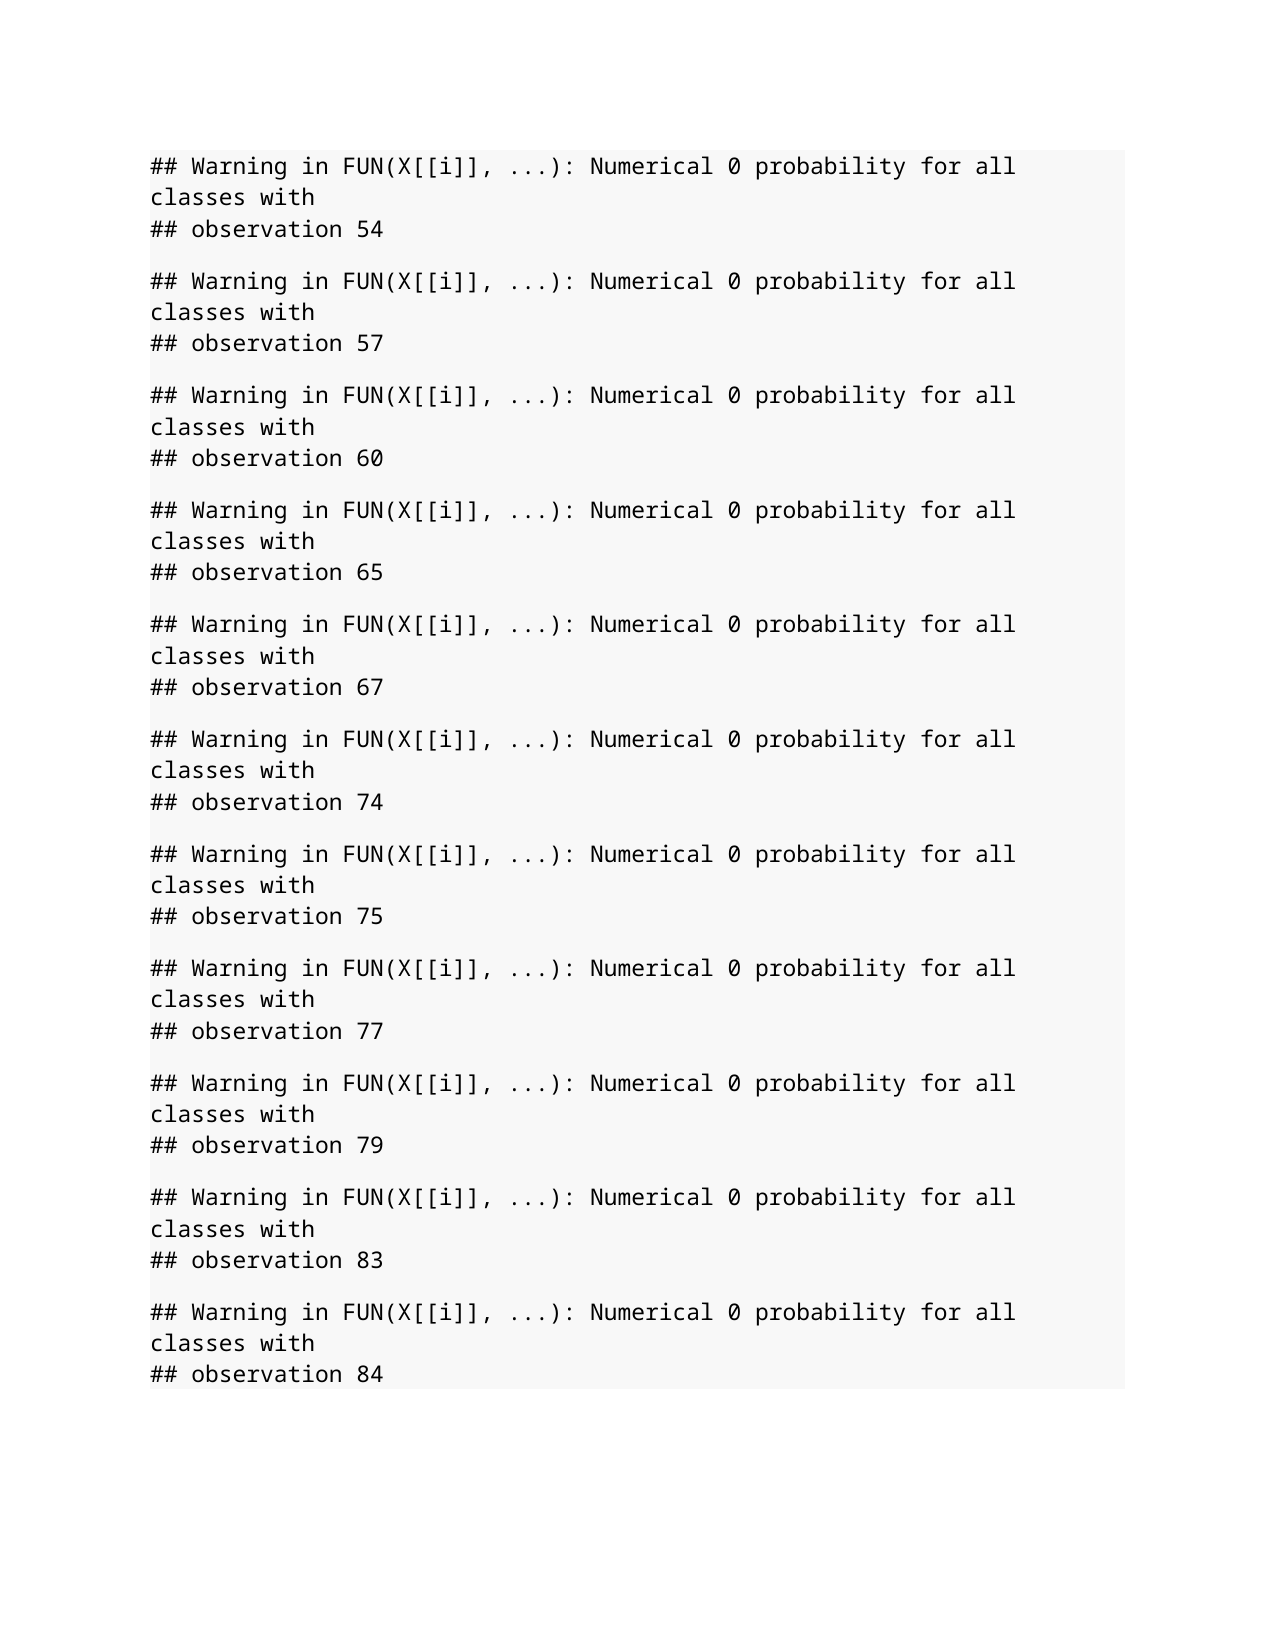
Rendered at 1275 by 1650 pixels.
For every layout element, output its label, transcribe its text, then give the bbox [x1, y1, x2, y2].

text ## Warning in FUN(X[[i]], ...): Numerical 0 probability for all classes with ## observation 65 [150, 494, 1125, 587]
text ## Warning in FUN(X[[i]], ...): Numerical 0 probability for all classes with ## observation 79 [150, 1067, 1125, 1160]
text ## Warning in FUN(X[[i]], ...): Numerical 0 probability for all classes with ## observation 54 [150, 150, 1125, 244]
text ## Warning in FUN(X[[i]], ...): Numerical 0 probability for all classes with ## observation 84 [150, 1296, 1125, 1389]
text ## Warning in FUN(X[[i]], ...): Numerical 0 probability for all classes with ## observation 57 [150, 264, 1125, 358]
text ## Warning in FUN(X[[i]], ...): Numerical 0 probability for all classes with ## observation 83 [150, 1181, 1125, 1275]
text ## Warning in FUN(X[[i]], ...): Numerical 0 probability for all classes with ## observation 74 [150, 723, 1125, 817]
text ## Warning in FUN(X[[i]], ...): Numerical 0 probability for all classes with ## observation 77 [150, 952, 1125, 1046]
text ## Warning in FUN(X[[i]], ...): Numerical 0 probability for all classes with ## observation 67 [150, 608, 1125, 702]
text ## Warning in FUN(X[[i]], ...): Numerical 0 probability for all classes with ## observation 75 [150, 837, 1125, 931]
text ## Warning in FUN(X[[i]], ...): Numerical 0 probability for all classes with ## observation 60 [150, 379, 1125, 473]
